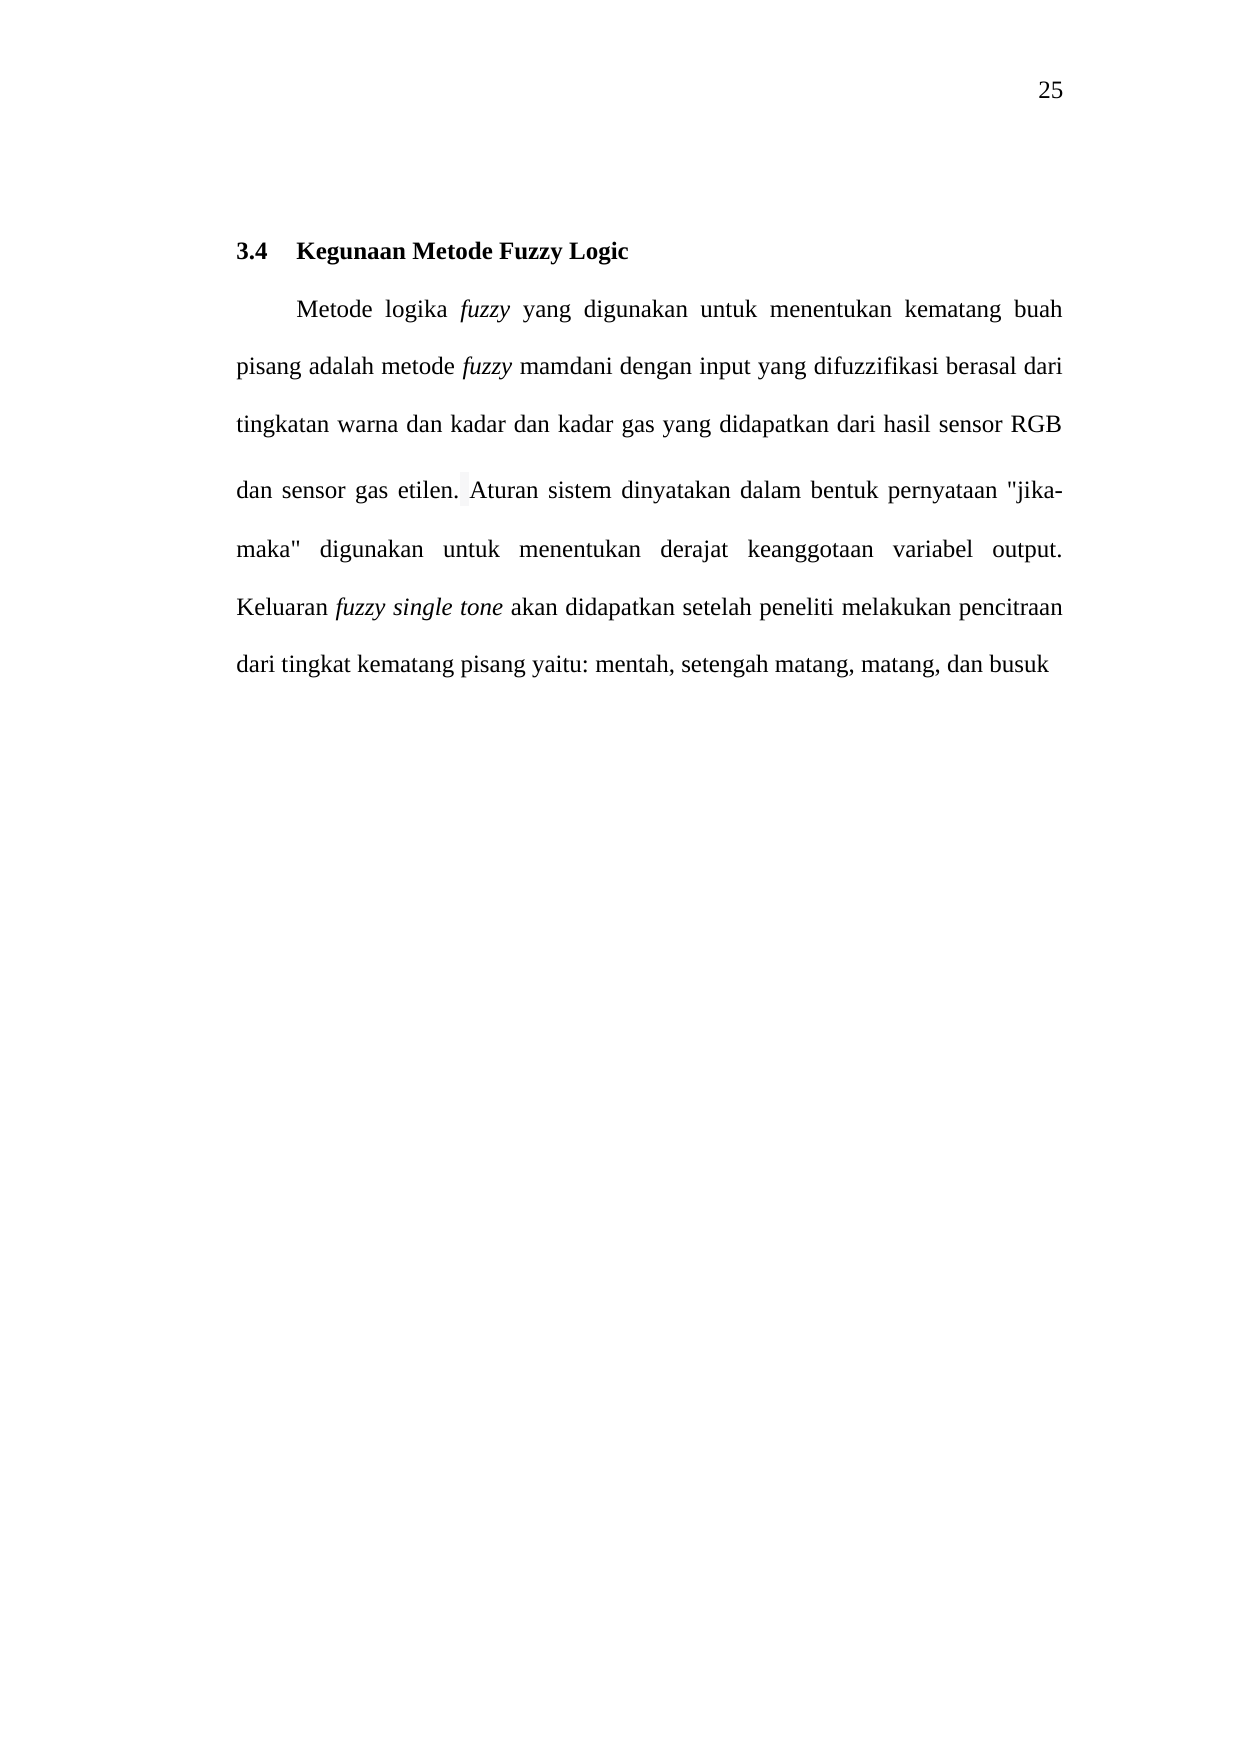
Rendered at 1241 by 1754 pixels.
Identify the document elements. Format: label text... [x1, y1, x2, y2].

subtitle Kegunaan Metode Fuzzy Logic [236, 236, 1063, 265]
text Metode logika fuzzy yang digunakan untuk menentukan kematang buah pisang adalah metode fuzzy mamdani dengan input yang difuzzifikasi berasal dari tingkatan warna dan kadar dan kadar gas yang didapatkan dari hasil sensor RGB dan sensor gas etilen. Aturan sistem dinyatakan dalam bentuk pernyataan "jika-maka" digunakan untuk menentukan derajat keanggotaan variabel output. Keluaran fuzzy single tone akan didapatkan setelah peneliti melakukan pencitraan dari tingkat kematang pisang yaitu: mentah, setengah matang, matang, dan busuk [236, 294, 1063, 678]
